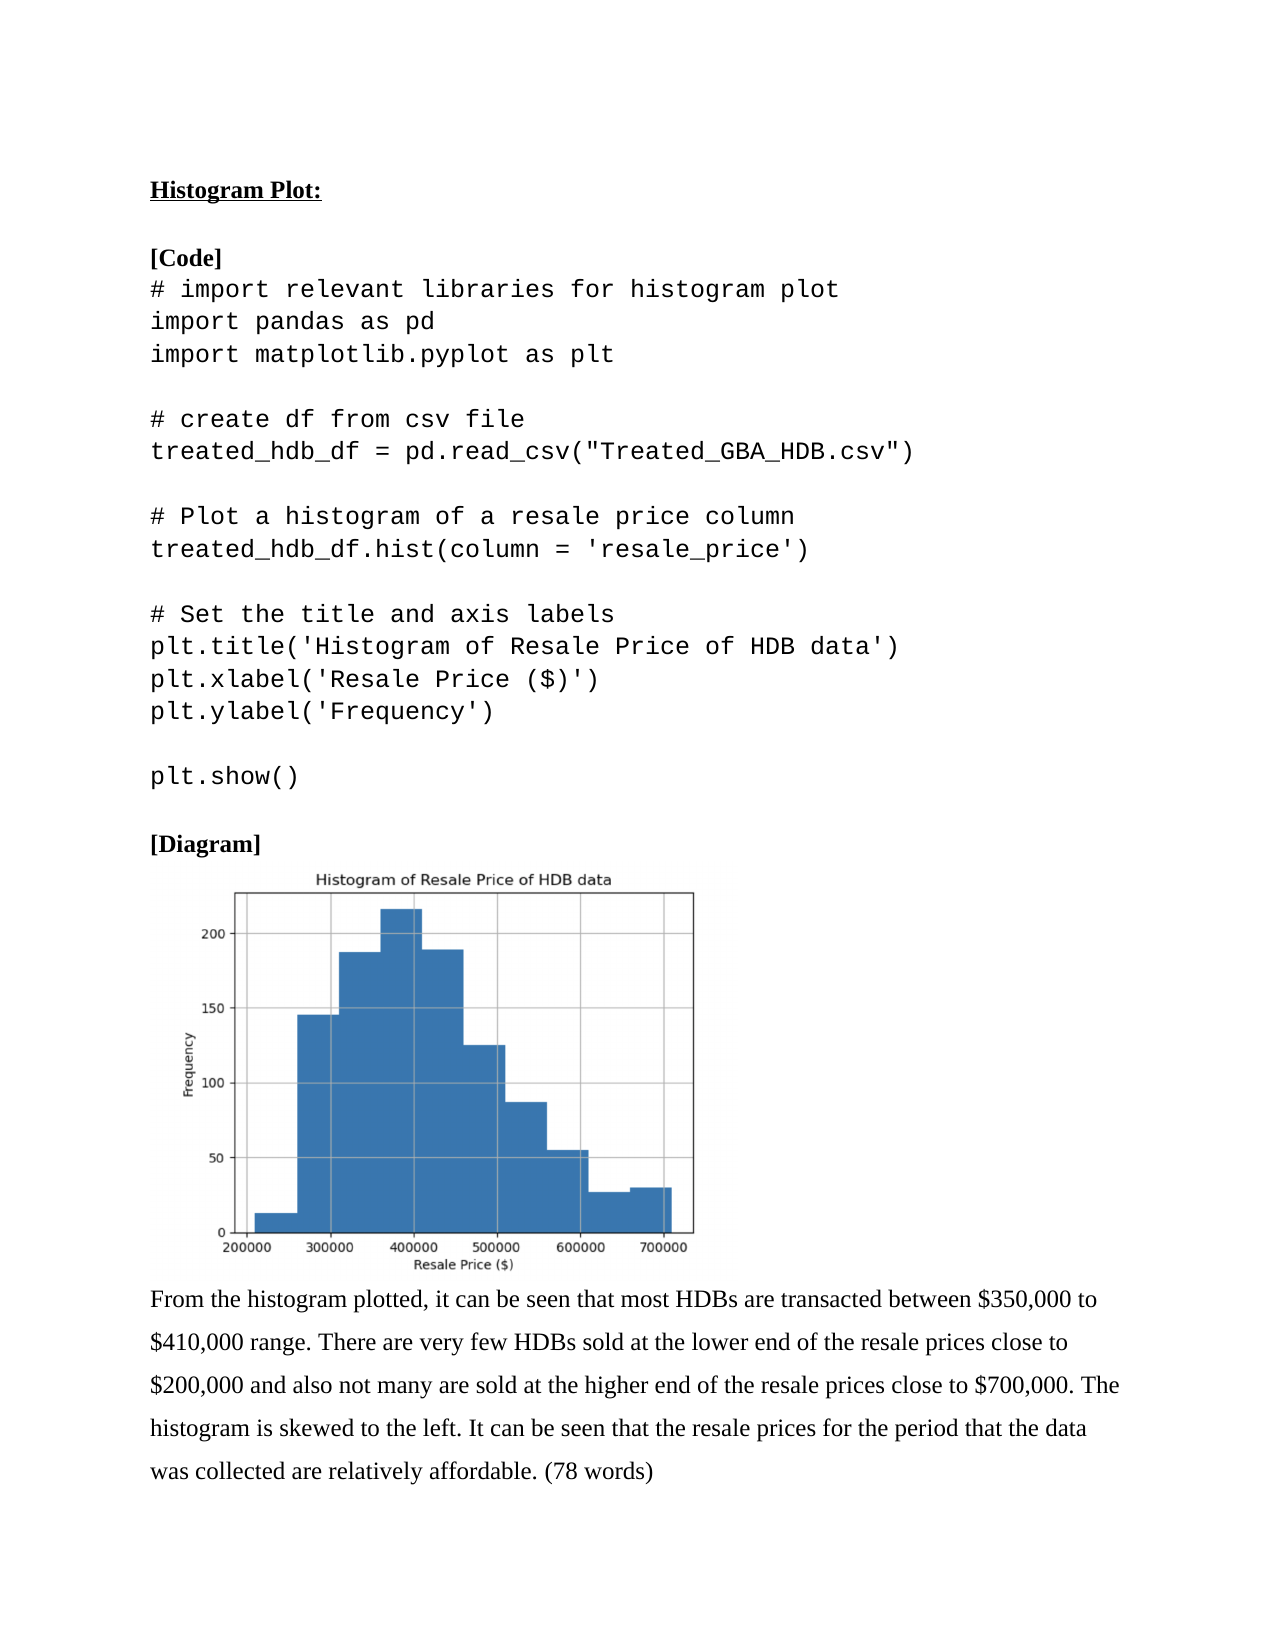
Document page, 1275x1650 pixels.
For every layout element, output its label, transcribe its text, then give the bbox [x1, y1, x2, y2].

text treated_hdb_df = pd.read_csv("Treated_GBA_HDB.csv") [150, 439, 1125, 467]
text # Plot a histogram of a resale price column [150, 504, 1125, 532]
text From the histogram plotted, it can be seen that most HDBs are transacted between $350,000 to $410,000 range. There are very few HDBs sold at the lower end of the resale prices close to $200,000 and also not many are sold at the higher end of the resale prices close to $700,000. The histogram is skewed to the left. It can be seen that the resale prices for the period that the data was collected are relatively affordable. (78 words) [150, 1284, 1125, 1485]
text import pandas as pd [150, 309, 1125, 337]
text # create df from csv file [150, 406, 1125, 434]
text # Set the title and axis labels [150, 601, 1125, 629]
text [Code] [150, 243, 1125, 272]
text plt.ylabel('Frequency') [150, 699, 1125, 727]
text [Diagram] [150, 829, 1125, 857]
text # import relevant libraries for histogram plot [150, 276, 1125, 304]
text plt.title('Histogram of Resale Price of HDB data') [150, 634, 1125, 662]
picture [150, 861, 739, 1281]
text import matplotlib.pyplot as plt [150, 341, 1125, 369]
text plt.xlabel('Resale Price ($)') [150, 666, 1125, 694]
text treated_hdb_df.hist(column = 'resale_price') [150, 536, 1125, 564]
text plt.show() [150, 764, 1125, 792]
text Histogram Plot: [150, 175, 1125, 204]
